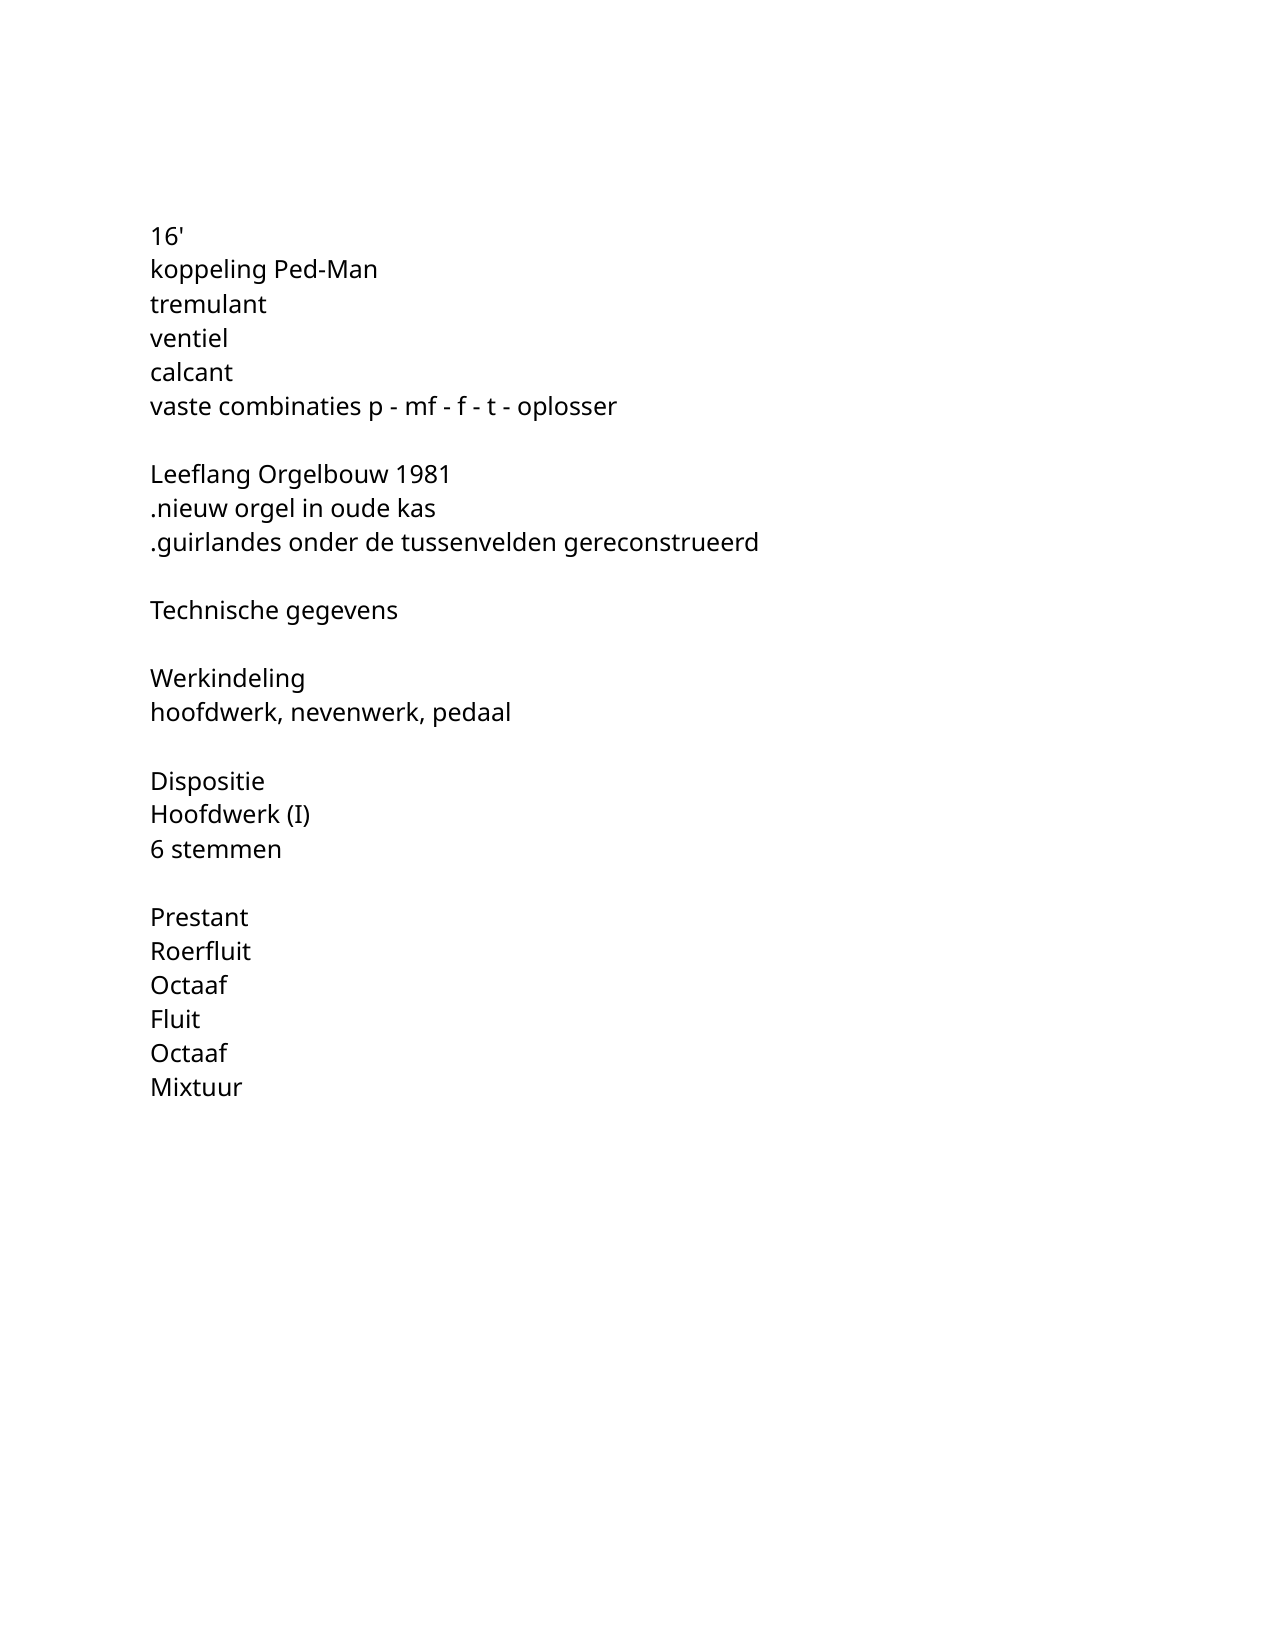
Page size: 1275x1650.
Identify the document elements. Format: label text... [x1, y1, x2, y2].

text 6 stemmen [150, 831, 1125, 865]
text tremulant [150, 286, 1125, 320]
text Dispositie [150, 763, 1125, 797]
text Fluit [150, 1002, 1125, 1036]
text Octaaf [150, 967, 1125, 1002]
text calcant [150, 354, 1125, 388]
text koppeling Ped-Man [150, 252, 1125, 286]
text Technische gegevens [150, 593, 1125, 627]
text Prestant [150, 899, 1125, 933]
text hoofdwerk, nevenwerk, pedaal [150, 695, 1125, 729]
text Werkindeling [150, 661, 1125, 695]
text Hoofdwerk (I) [150, 797, 1125, 831]
text Octaaf [150, 1036, 1125, 1070]
text Mixtuur [150, 1070, 1125, 1104]
text .guirlandes onder de tussenvelden gereconstrueerd [150, 525, 1125, 559]
text .nieuw orgel in oude kas [150, 491, 1125, 525]
text Roerfluit [150, 933, 1125, 967]
text 16' [150, 218, 1125, 252]
text ventiel [150, 320, 1125, 354]
text Leeflang Orgelbouw 1981 [150, 457, 1125, 491]
text vaste combinaties p - mf - f - t - oplosser [150, 388, 1125, 422]
